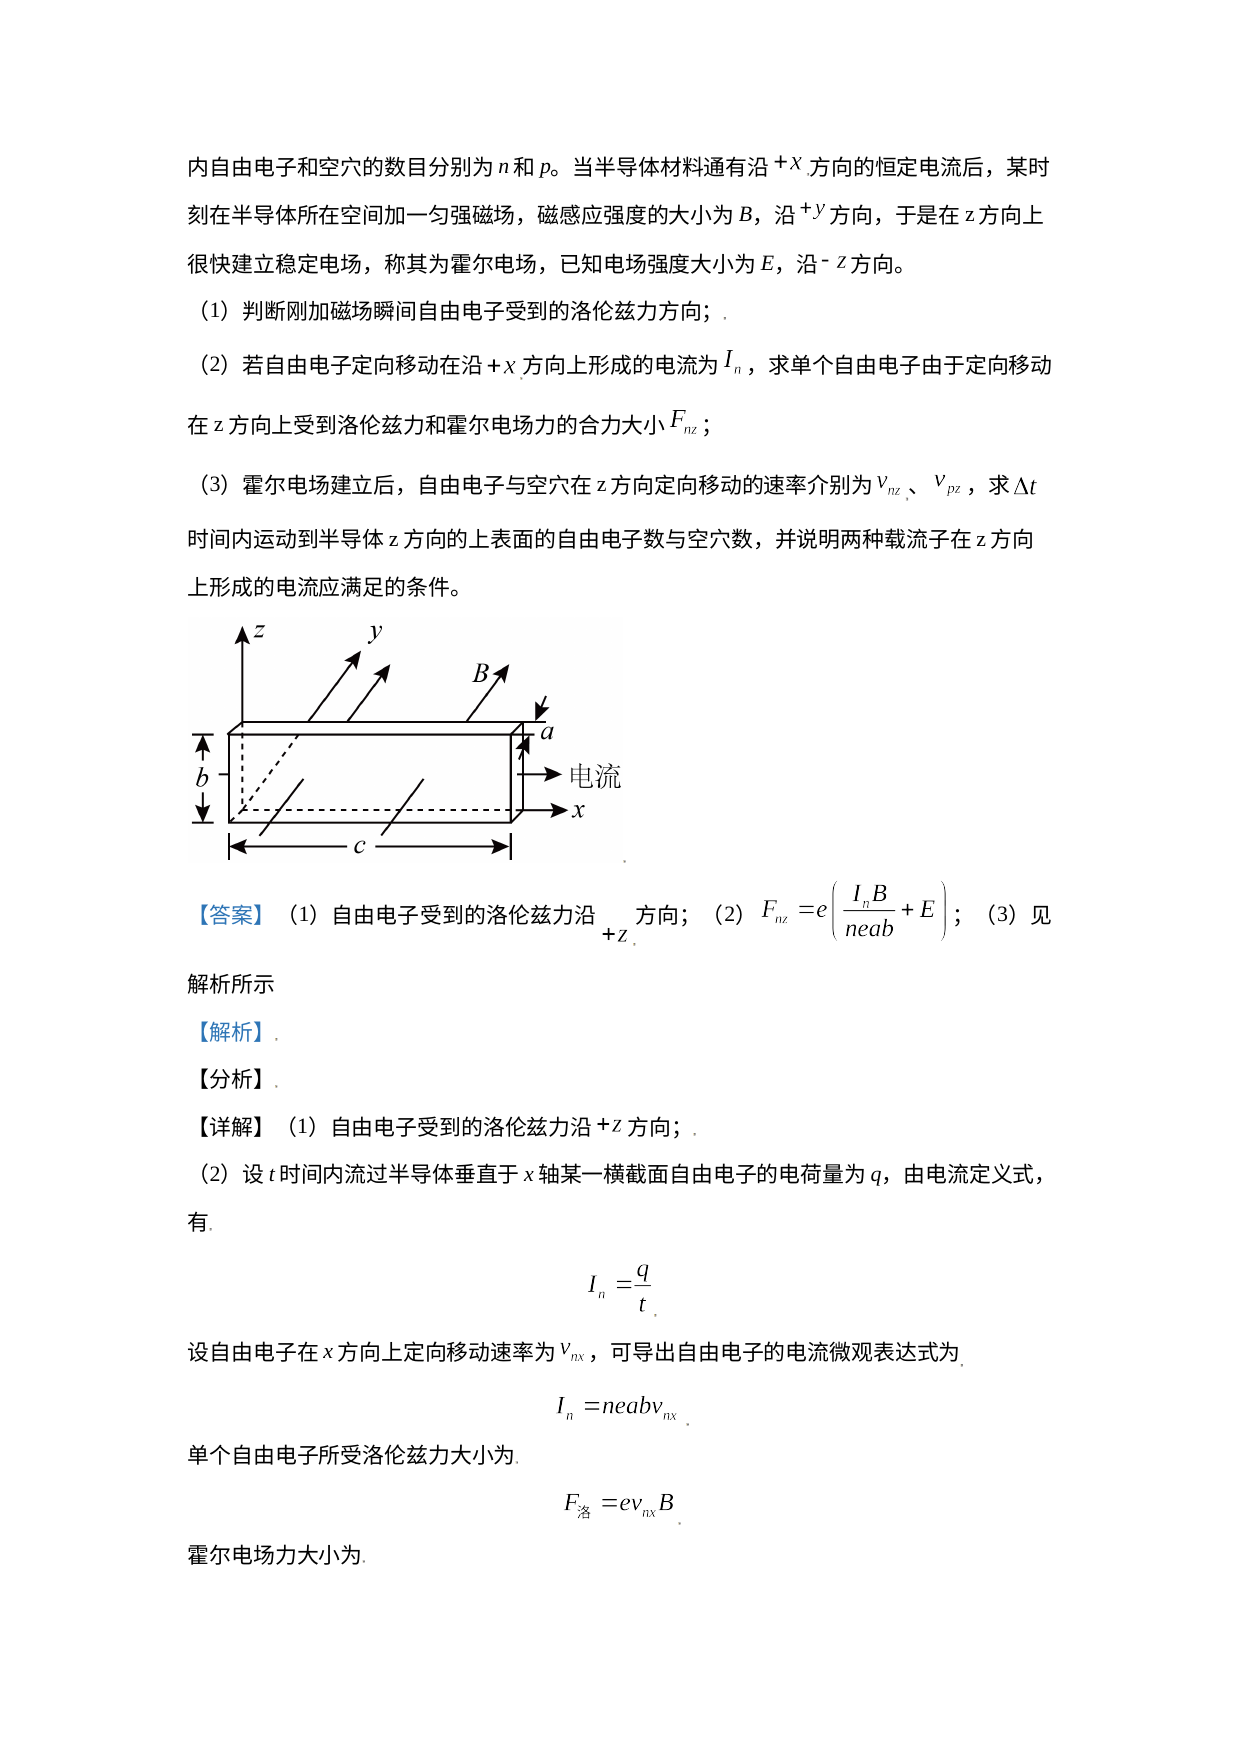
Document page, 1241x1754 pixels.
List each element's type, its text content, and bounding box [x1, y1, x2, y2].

text 【分析】 [187, 1062, 1053, 1094]
text （2）设t时间内流过半导体垂直于x轴某一横截面自由电子的电荷量为q，由电流定义式，有 [187, 1157, 1053, 1237]
text 【详解】（1）自由电子受到的洛伦兹力沿方向； [187, 1110, 1053, 1142]
text 设自由电子在x方向上定向移动速率为，可导出自由电子的电流微观表达式为 [187, 1329, 1053, 1373]
text 【解析】 [187, 1015, 1053, 1047]
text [187, 150, 1053, 278]
text 单个自由电子所受洛伦兹力大小为 [187, 1438, 1053, 1470]
text （1）判断刚加磁场瞬间自由电子受到的洛伦兹力方向； [187, 294, 1053, 326]
text 霍尔电场力大小为 [187, 1538, 1053, 1569]
picture [187, 617, 626, 863]
text （2）若自由电子定向移动在沿方向上形成的电流为，求单个自由电子由于定向移动在z方向上受到洛伦兹力和霍尔电场力的合力大小； [187, 342, 1053, 445]
text （3）霍尔电场建立后，自由电子与空穴在z方向定向移动的速率介别为、，求时间内运动到半导体z方向的上表面的自由电子数与空穴数，并说明两种载流子在z方向上形成的电流应满足的条件。 [187, 461, 1053, 601]
text 【答案】（1）自由电子受到的洛伦兹力沿方向；（2）；（3）见解析所示 [187, 875, 1053, 999]
